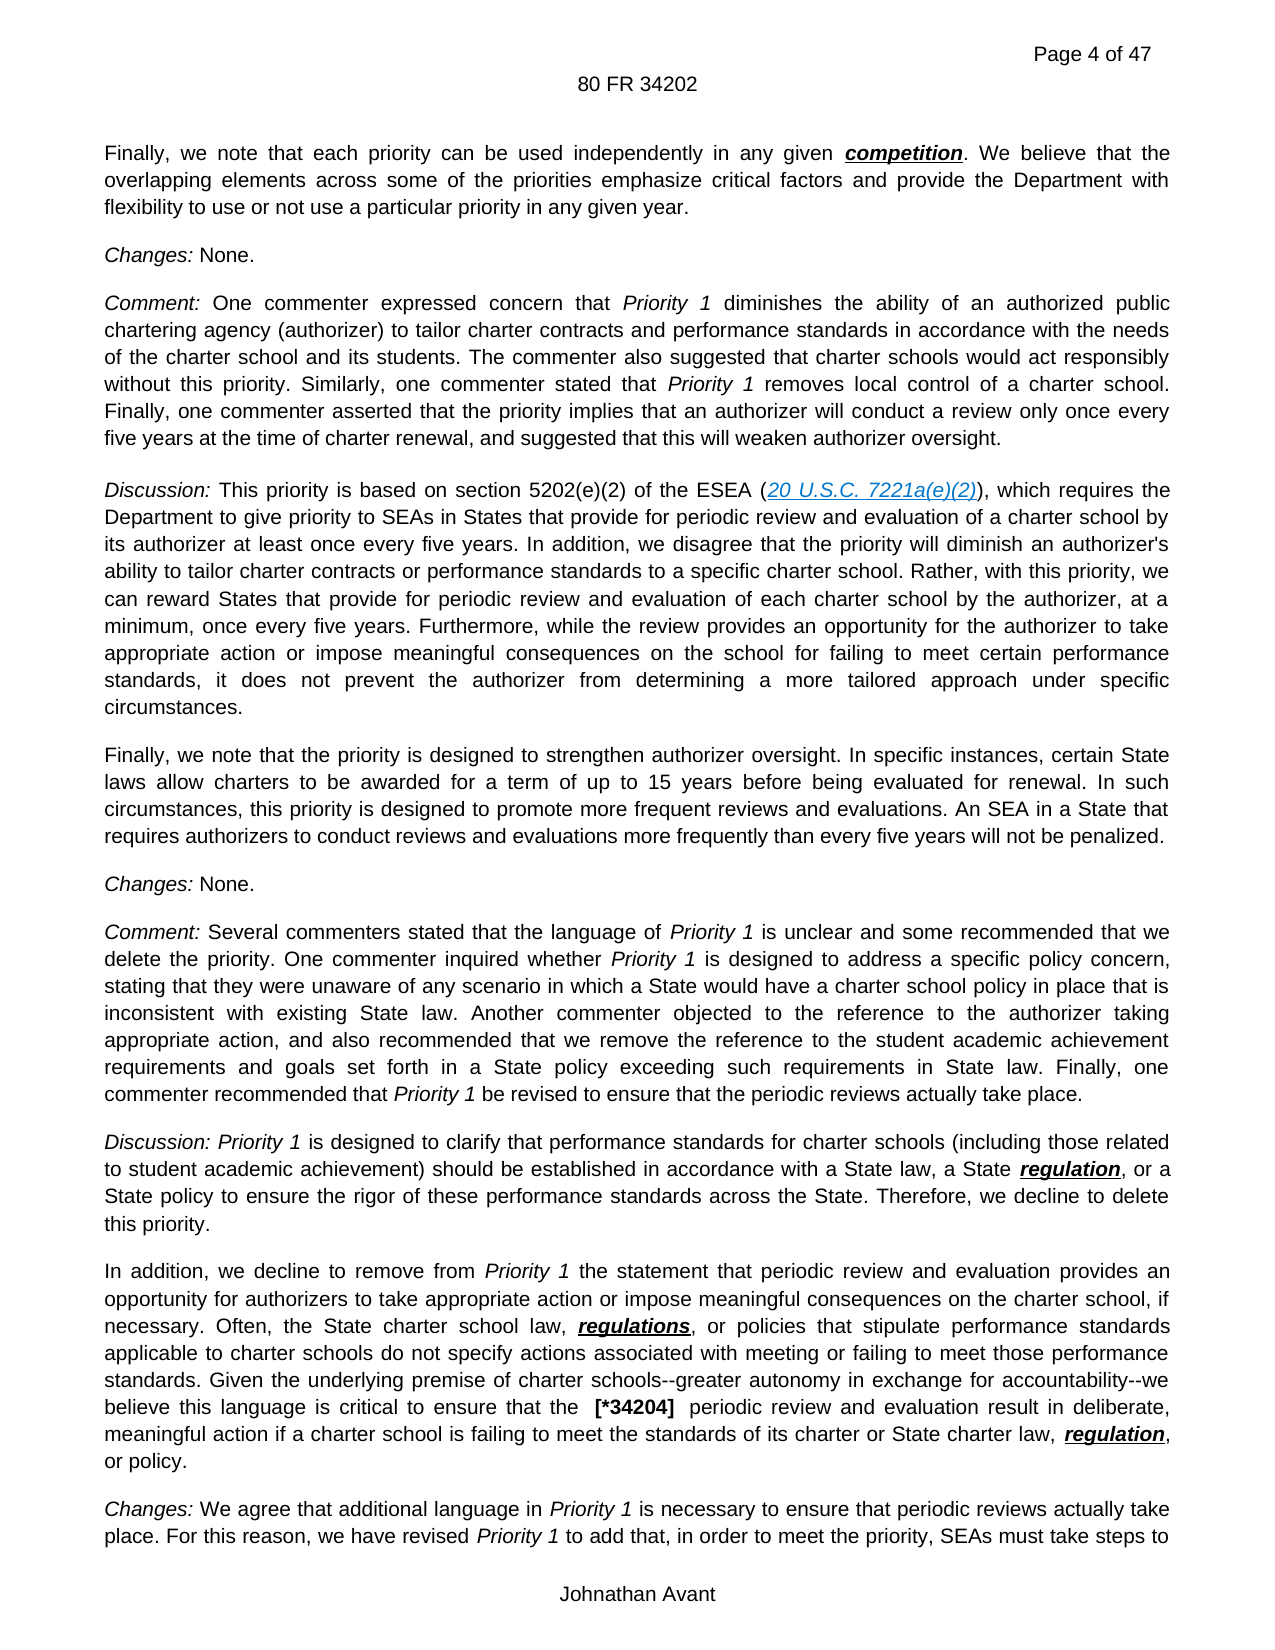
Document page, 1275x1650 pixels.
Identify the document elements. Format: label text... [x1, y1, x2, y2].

text Comment: One commenter expressed concern that Priority 1 diminishes the ability of an authorized public chartering agency (authorizer) to tailor charter contracts and performance standards in accordance with the needs of the charter school and its students. The commenter also suggested that charter schools would act responsibly without this priority. Similarly, one commenter stated that Priority 1 removes local control of a charter school. Finally, one commenter asserted that the priority implies that an authorizer will conduct a review only once every five years at the time of charter renewal, and suggested that this will weaken authorizer oversight. [104, 287, 1171, 450]
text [104, 1494, 1171, 1548]
text Discussion: Priority 1 is designed to clarify that performance standards for charter schools (including those related to student academic achievement) should be established in accordance with a State law, a State regulation, or a State policy to ensure the rigor of these performance standards across the State. Therefore, we decline to delete this priority. [104, 1127, 1171, 1235]
text Changes: None. [104, 239, 1171, 267]
text Comment: Several commenters stated that the language of Priority 1 is unclear and some recommended that we delete the priority. One commenter inquired whether Priority 1 is designed to address a specific policy concern, stating that they were unaware of any scenario in which a State would have a charter school policy in place that is inconsistent with existing State law. Another commenter objected to the reference to the authorizer taking appropriate action, and also recommended that we remove the reference to the student academic achievement requirements and goals set forth in a State policy exceeding such requirements in State law. Finally, one commenter recommended that Priority 1 be revised to ensure that the periodic reviews actually take place. [104, 917, 1171, 1106]
text Changes: None. [104, 869, 1171, 896]
text Finally, we note that the priority is designed to strengthen authorizer oversight. In specific instances, certain State laws allow charters to be awarded for a term of up to 15 years before being evaluated for renewal. In such circumstances, this priority is designed to promote more frequent reviews and evaluations. An SEA in a State that requires authorizers to conduct reviews and evaluations more frequently than every five years will not be penalized. [104, 739, 1171, 848]
text In addition, we decline to remove from Priority 1 the statement that periodic review and evaluation provides an opportunity for authorizers to take appropriate action or impose meaningful consequences on the charter school, if necessary. Often, the State charter school law, regulations, or policies that stipulate performance standards applicable to charter schools do not specify actions associated with meeting or failing to meet those performance standards. Given the underlying premise of charter schools--greater autonomy in exchange for accountability--we believe this language is critical to ensure that the [*34204] periodic review and evaluation result in deliberate, meaningful action if a charter school is failing to meet the standards of its charter or State charter law, regulation, or policy. [104, 1256, 1171, 1473]
text Discussion: This priority is based on section 5202(e)(2) of the ESEA (20 U.S.C. 7221a(e)(2)), which requires the Department to give priority to SEAs in States that provide for periodic review and evaluation of a charter school by its authorizer at least once every five years. In addition, we disagree that the priority will diminish an authorizer's ability to tailor charter contracts or performance standards to a specific charter school. Rather, with this priority, we can reward States that provide for periodic review and evaluation of each charter school by the authorizer, at a minimum, once every five years. Furthermore, while the review provides an opportunity for the authorizer to take appropriate action or impose meaningful consequences on the school for failing to meet certain performance standards, it does not prevent the authorizer from determining a more tailored approach under specific circumstances. [104, 475, 1171, 719]
text Finally, we note that each priority can be used independently in any given competition. We believe that the overlapping elements across some of the priorities emphasize critical factors and provide the Department with flexibility to use or not use a particular priority in any given year. [104, 137, 1171, 219]
